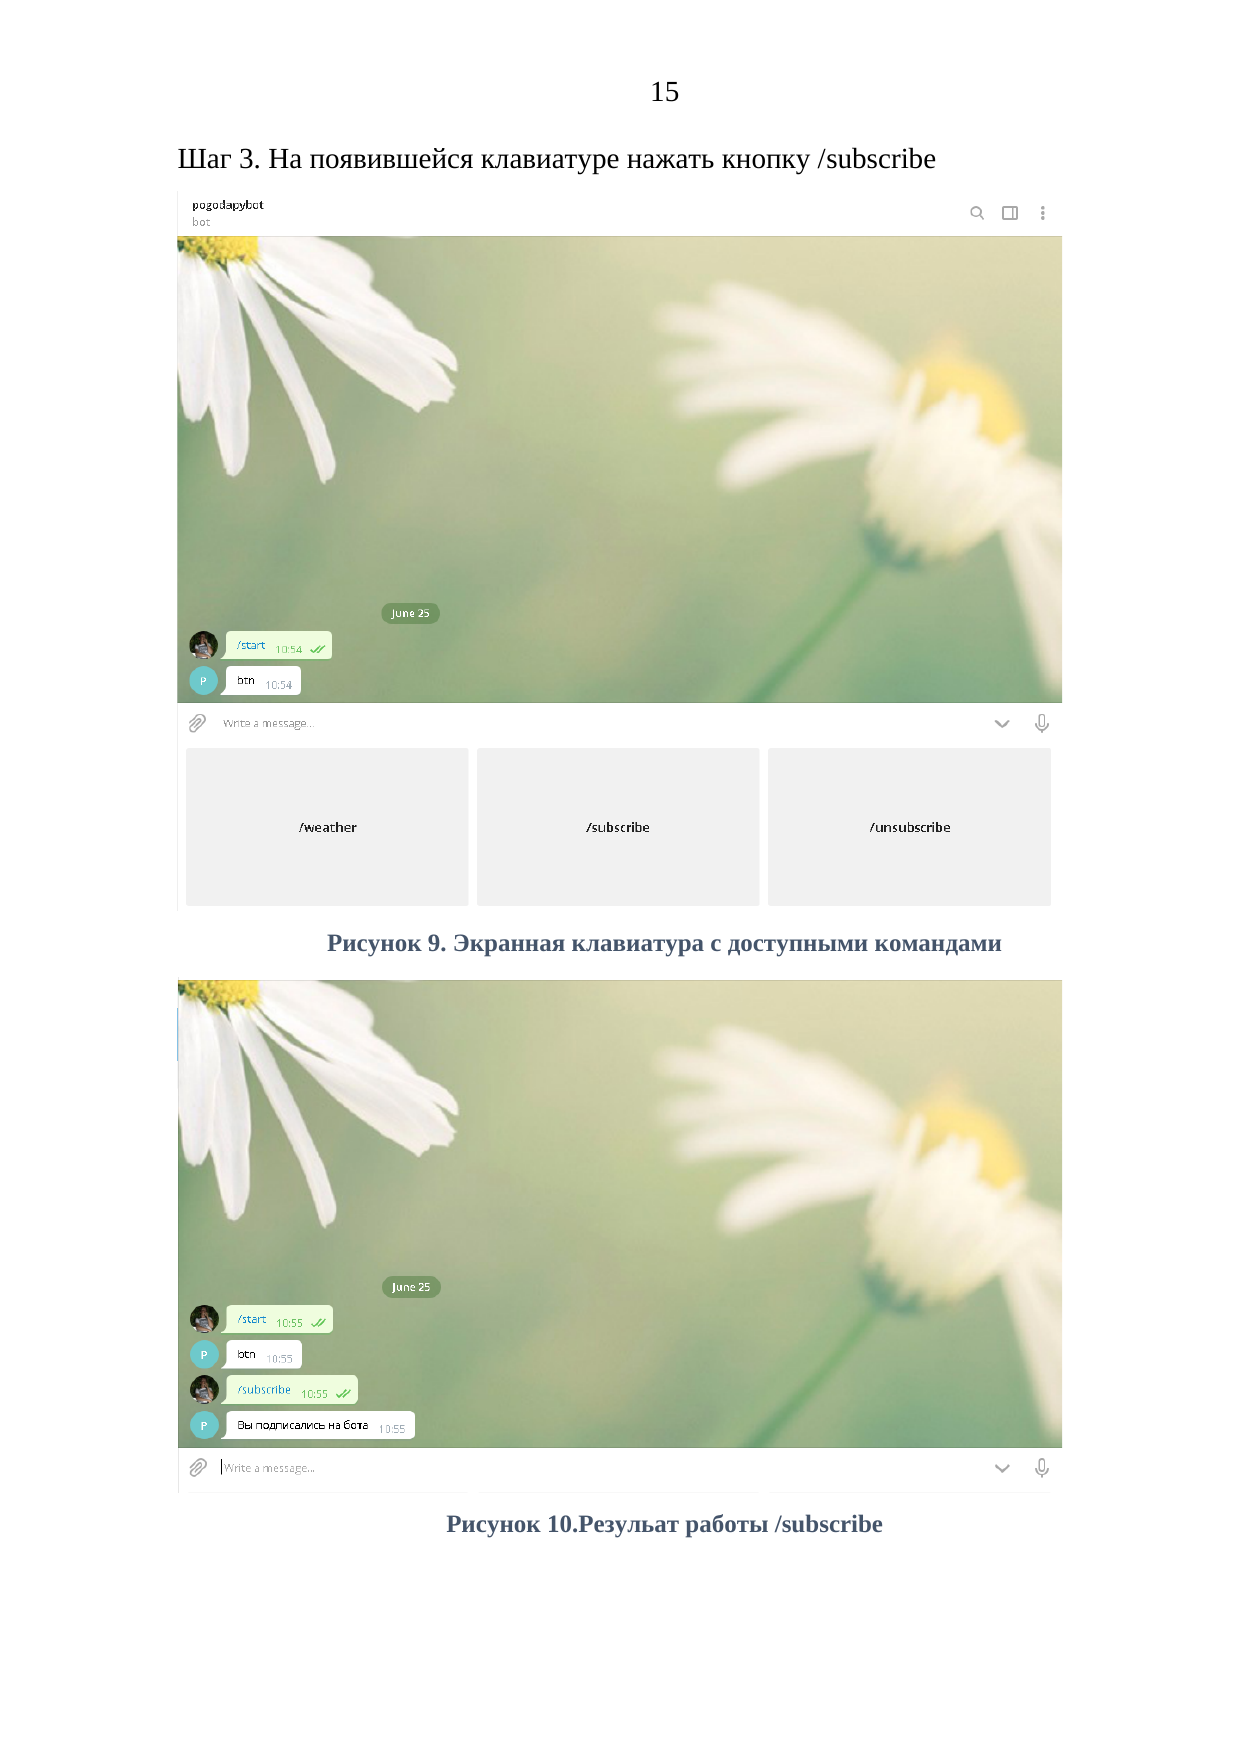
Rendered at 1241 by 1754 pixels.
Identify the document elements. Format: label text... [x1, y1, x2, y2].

text Рисунок 10.Резульат работы /subscribe [177, 1509, 1152, 1538]
picture [177, 977, 1063, 1493]
text Рисунок 9. Экранная клавиатура с доступными командами [177, 928, 1152, 957]
picture [177, 191, 1063, 911]
